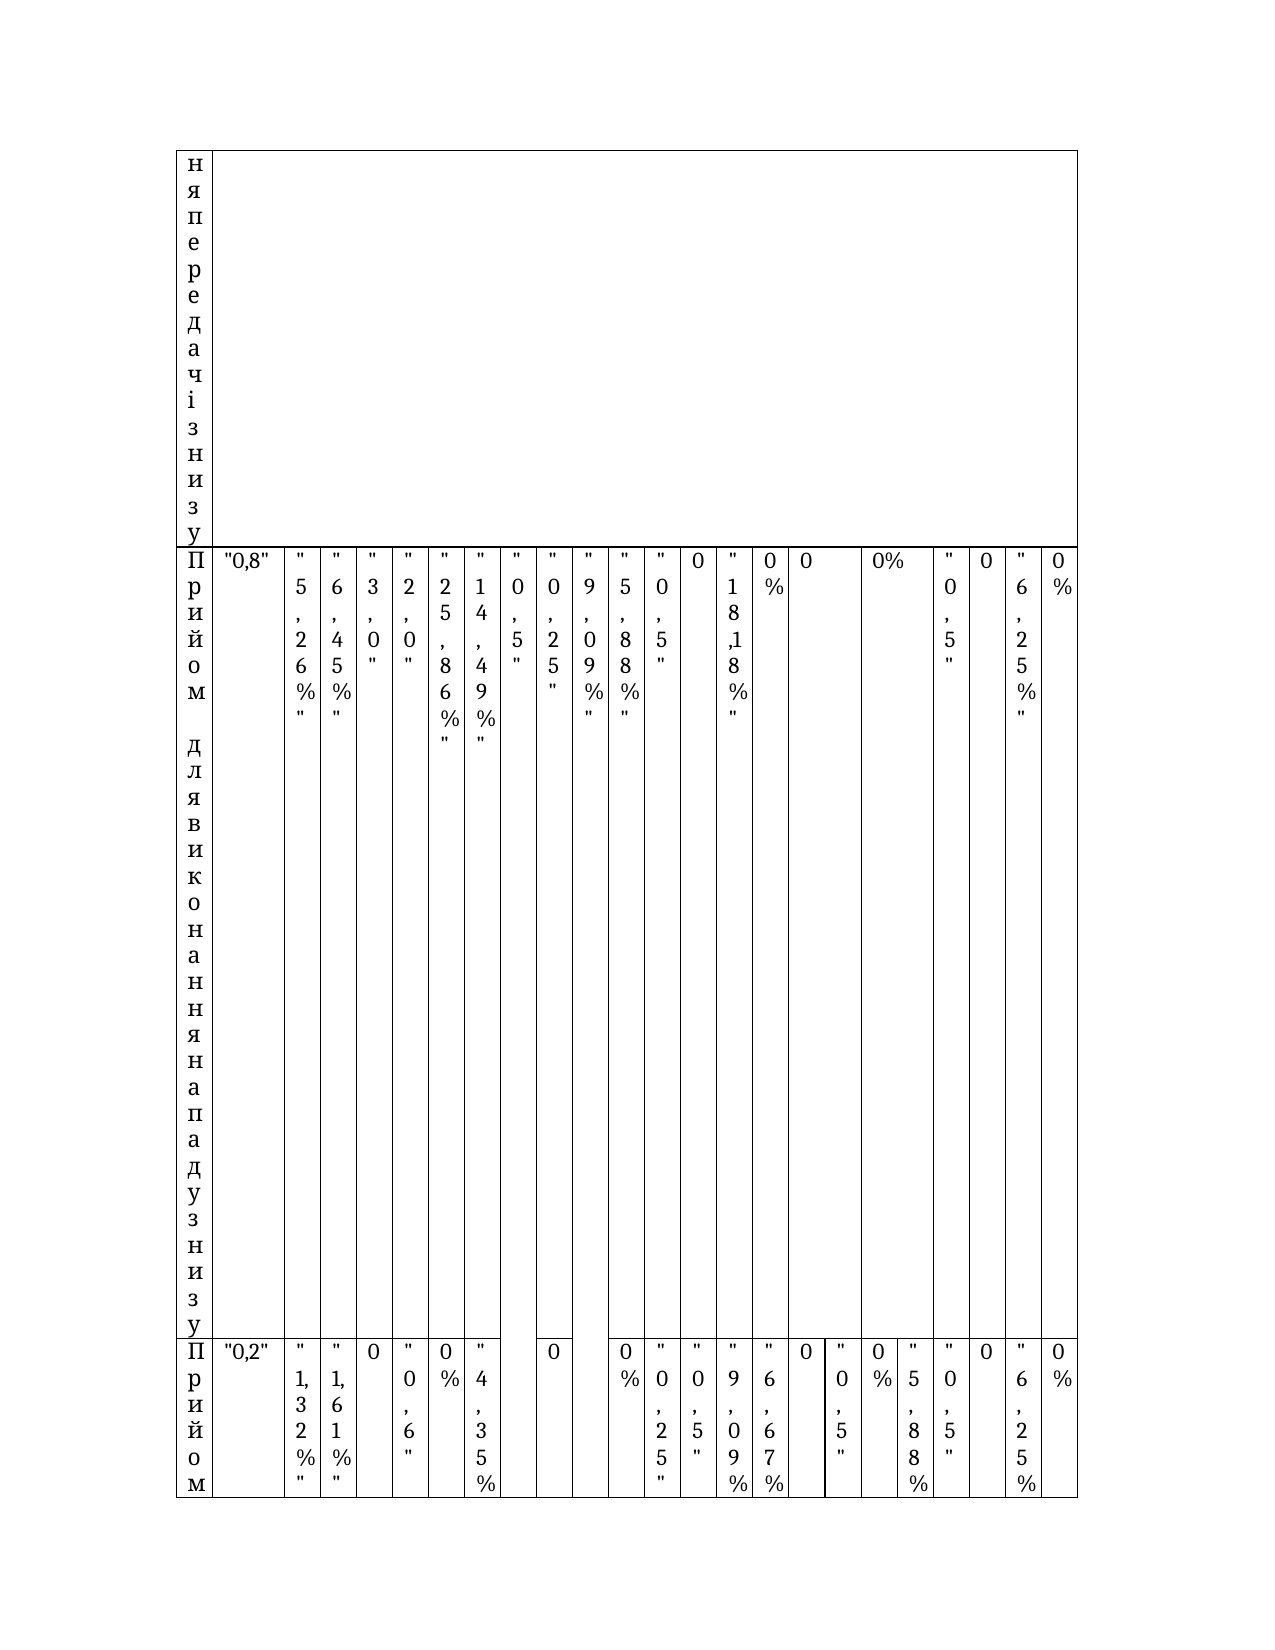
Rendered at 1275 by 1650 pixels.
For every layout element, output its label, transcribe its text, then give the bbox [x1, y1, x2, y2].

table_cell 0% [1042, 1339, 1077, 1497]
table_cell Прийом для виконання передачі знизу [177, 151, 212, 546]
table_cell "5,88%" [609, 548, 644, 1338]
table_cell 0 [970, 1339, 1005, 1497]
table_cell 0 [213, 151, 1077, 546]
table_cell "0,25" [537, 548, 572, 1338]
table_cell Прийом для виконання нападу знизу [177, 548, 212, 1338]
table_cell 0 [681, 548, 716, 1338]
table_cell "14,49%" [465, 548, 500, 1338]
table_cell 0% [609, 1339, 644, 1497]
table_cell 0 [537, 1339, 572, 1497]
table_cell 0 [970, 548, 1005, 1338]
table_cell "5,88%" [898, 1339, 933, 1497]
table_cell "9,09%" [717, 1339, 752, 1497]
table_cell "6,45%" [321, 548, 356, 1338]
table_cell "18,18%" [717, 548, 752, 1338]
table_cell "1,32%" [285, 1339, 320, 1497]
table_cell "0,2" [213, 1339, 284, 1497]
table_cell 0% [429, 1339, 464, 1497]
table_cell "3,0" [357, 548, 392, 1338]
table_cell "25,86%" [429, 548, 464, 1338]
table_cell "0,5" [934, 1339, 969, 1497]
table_cell 0% [862, 548, 933, 1338]
table_cell "6,67%" [753, 1339, 788, 1497]
table_cell "0,25" [645, 1339, 680, 1497]
table_cell 0% [753, 548, 788, 1338]
table_cell 0 [357, 1339, 392, 1497]
table_cell "0,5" [501, 548, 536, 1497]
table_cell "0,8" [213, 548, 284, 1338]
table_cell "6,25%" [1006, 1339, 1041, 1497]
table_cell 0 [789, 548, 861, 1338]
table_cell 0% [862, 1339, 897, 1497]
table_cell 0% [1042, 548, 1077, 1338]
table_cell "0,5" [645, 548, 680, 1338]
table_cell "9,09%" [573, 548, 608, 1497]
table_cell "0,5" [681, 1339, 716, 1497]
table_cell "1,61%" [321, 1339, 356, 1497]
table_cell "6,25%" [1006, 548, 1041, 1338]
table_cell "0,5" [826, 1339, 861, 1497]
table_cell "0,5" [934, 548, 969, 1338]
table_cell "0,6" [393, 1339, 428, 1497]
table_cell "2,0" [393, 548, 428, 1338]
table_cell Прийом м'яча зверху [177, 1339, 212, 1497]
table_cell "4,35%" [465, 1339, 500, 1497]
table_cell "5,26%" [285, 548, 320, 1338]
table_cell 0 [789, 1339, 824, 1497]
